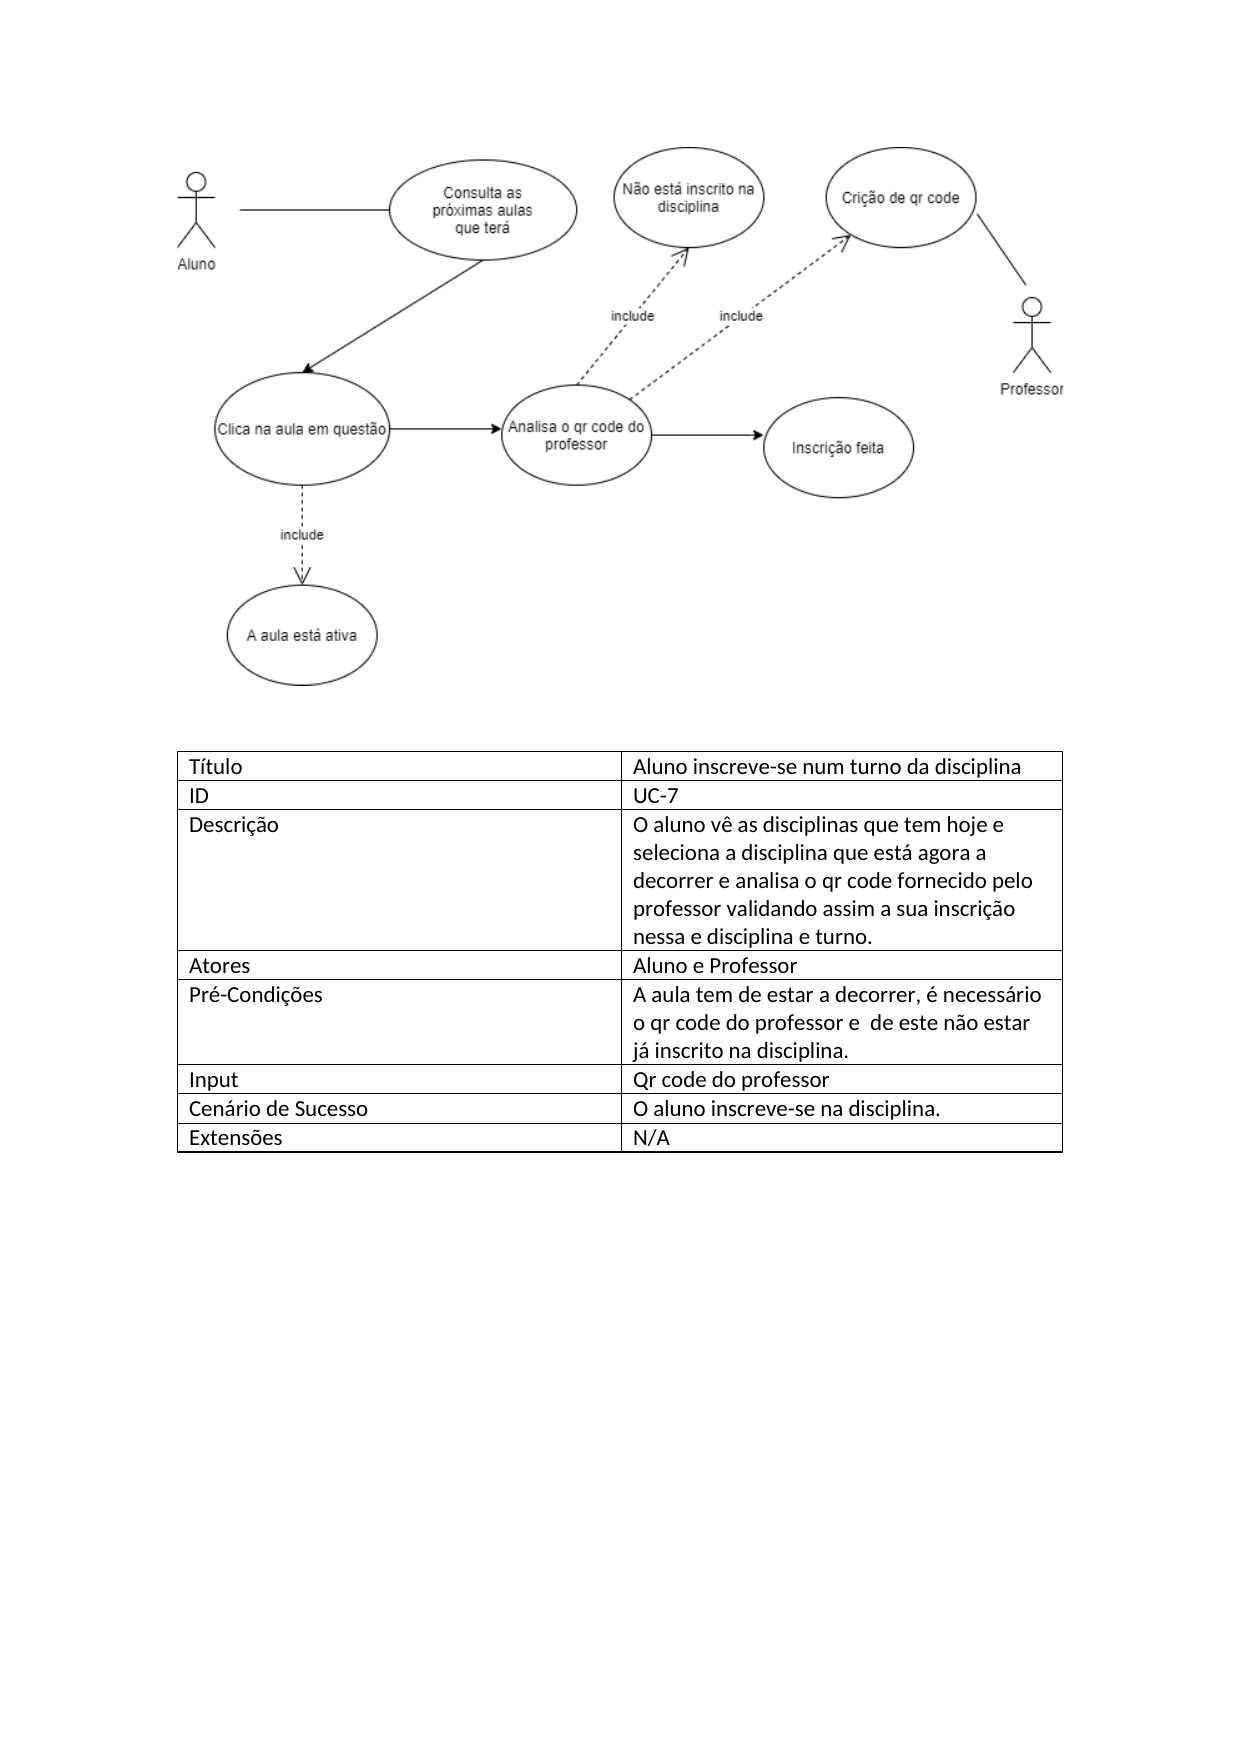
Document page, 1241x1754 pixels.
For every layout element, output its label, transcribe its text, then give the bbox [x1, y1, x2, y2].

table_cell UC-7 [622, 781, 1062, 809]
table_header Aluno inscreve-se num turno da disciplina [622, 752, 1062, 780]
table_cell O aluno inscreve-se na disciplina. [622, 1094, 1062, 1122]
table_cell Aluno e Professor [622, 951, 1062, 979]
table_cell Input [178, 1065, 621, 1093]
table_cell A aula tem de estar a decorrer, é necessário o qr code do professor e de este não estar já inscrito na disciplina. [622, 980, 1062, 1064]
table_header Título [178, 752, 621, 780]
table_cell Cenário de Sucesso [178, 1094, 621, 1122]
table_cell O aluno vê as disciplinas que tem hoje e seleciona a disciplina que está agora a decorrer e analisa o qr code fornecido pelo professor validando assim a sua inscrição nessa e disciplina e turno. [622, 810, 1062, 950]
table_cell Atores [178, 951, 621, 979]
picture [177, 147, 1064, 686]
table_cell Extensões [178, 1124, 621, 1151]
table_cell N/A [622, 1124, 1062, 1151]
table_cell ID [178, 781, 621, 809]
table_cell Qr code do professor [622, 1065, 1062, 1093]
table_cell Descrição [178, 810, 621, 950]
table_cell Pré-Condições [178, 980, 621, 1064]
